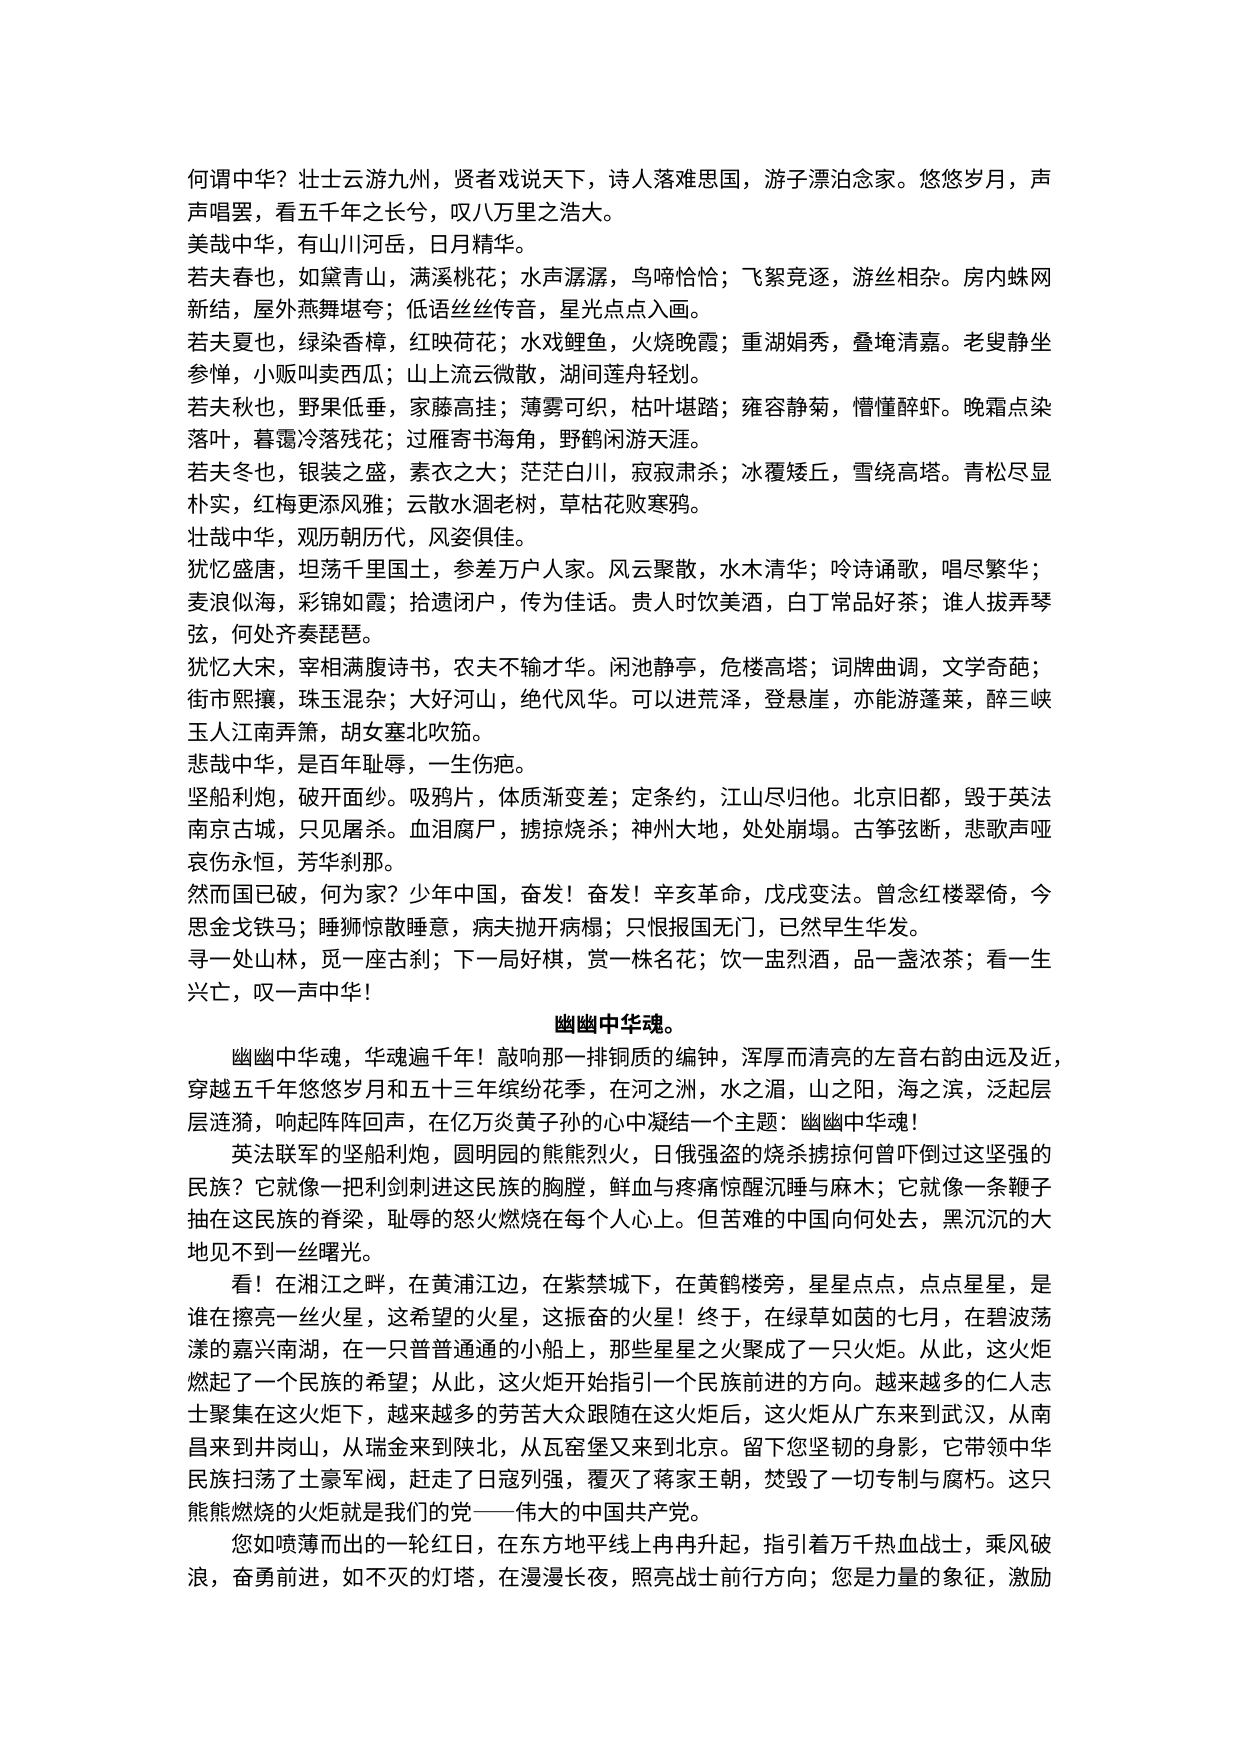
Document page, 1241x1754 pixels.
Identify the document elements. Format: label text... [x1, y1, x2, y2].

text 看！在湘江之畔，在黄浦江边，在紫禁城下，在黄鹤楼旁，星星点点，点点星星，是谁在擦亮一丝火星，这希望的火星，这振奋的火星！终于，在绿草如茵的七月，在碧波荡漾的嘉兴南湖，在一只普普通通的小船上，那些星星之火聚成了一只火炬。从此，这火炬燃起了一个民族的希望；从此，这火炬开始指引一个民族前进的方向。越来越多的仁人志士聚集在这火炬下，越来越多的劳苦大众跟随在这火炬后，这火炬从广东来到武汉，从南昌来到井岗山，从瑞金来到陕北，从瓦窑堡又来到北京。留下您坚韧的身影，它带领中华民族扫荡了土豪军阀，赶走了日寇列强，覆灭了蒋家王朝，焚毁了一切专制与腐朽。这只熊熊燃烧的火炬就是我们的党——伟大的中国共产党。 [187, 1267, 1053, 1527]
text 幽幽中华魂。 [187, 1007, 1053, 1039]
text 英法联军的坚船利炮，圆明园的熊熊烈火，日俄强盗的烧杀掳掠何曾吓倒过这坚强的民族？它就像一把利剑刺进这民族的胸膛，鲜血与疼痛惊醒沉睡与麻木；它就像一条鞭子抽在这民族的脊梁，耻辱的怒火燃烧在每个人心上。但苦难的中国向何处去，黑沉沉的大地见不到一丝曙光。 [187, 1137, 1053, 1267]
text 美哉中华，有山川河岳，日月精华。 [187, 227, 1053, 259]
text 坚船利炮，破开面纱。吸鸦片，体质渐变差；定条约，江山尽归他。北京旧都，毁于英法；南京古城，只见屠杀。血泪腐尸，掳掠烧杀；神州大地，处处崩塌。古筝弦断，悲歌声哑；哀伤永恒，芳华刹那。 [187, 779, 1053, 877]
text 犹忆大宋，宰相满腹诗书，农夫不输才华。闲池静亭，危楼高塔；词牌曲调，文学奇葩；街市熙攘，珠玉混杂；大好河山，绝代风华。可以进荒泽，登悬崖，亦能游蓬莱，醉三峡。玉人江南弄箫，胡女塞北吹笳。 [187, 649, 1053, 747]
text 壮哉中华，观历朝历代，风姿俱佳。 [187, 519, 1053, 552]
text 何谓中华？壮士云游九州，贤者戏说天下，诗人落难思国，游子漂泊念家。悠悠岁月，声声唱罢，看五千年之长兮，叹八万里之浩大。 [187, 162, 1053, 227]
text 若夫春也，如黛青山，满溪桃花；水声潺潺，鸟啼恰恰；飞絮竞逐，游丝相杂。房内蛛网新结，屋外燕舞堪夸；低语丝丝传音，星光点点入画。 [187, 259, 1053, 324]
text 若夫夏也，绿染香樟，红映荷花；水戏鲤鱼，火烧晚霞；重湖娟秀，叠埯清嘉。老叟静坐参惮，小贩叫卖西瓜；山上流云微散，湖间莲舟轻划。 [187, 324, 1053, 389]
text 然而国已破，何为家？少年中国，奋发！奋发！辛亥革命，戊戌变法。曾念红楼翠倚，今思金戈铁马；睡狮惊散睡意，病夫抛开病榻；只恨报国无门，已然早生华发。 [187, 877, 1053, 942]
text 犹忆盛唐，坦荡千里国土，参差万户人家。风云聚散，水木清华；呤诗诵歌，唱尽繁华；麦浪似海，彩锦如霞；拾遗闭户，传为佳话。贵人时饮美酒，白丁常品好茶；谁人拔弄琴弦，何处齐奏琵琶。 [187, 552, 1053, 649]
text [187, 1527, 1053, 1592]
text 幽幽中华魂，华魂遍千年！敲响那一排铜质的编钟，浑厚而清亮的左音右韵由远及近，穿越五千年悠悠岁月和五十三年缤纷花季，在河之洲，水之湄，山之阳，海之滨，泛起层层涟漪，响起阵阵回声，在亿万炎黄子孙的心中凝结一个主题：幽幽中华魂！ [187, 1039, 1053, 1137]
text 若夫冬也，银装之盛，素衣之大；茫茫白川，寂寂肃杀；冰覆矮丘，雪绕高塔。青松尽显朴实，红梅更添风雅；云散水涸老树，草枯花败寒鸦。 [187, 454, 1053, 519]
text 寻一处山林，觅一座古刹；下一局好棋，赏一株名花；饮一盅烈酒，品一盏浓茶；看一生兴亡，叹一声中华！ [187, 942, 1053, 1007]
text 悲哉中华，是百年耻辱，一生伤疤。 [187, 747, 1053, 779]
text 若夫秋也，野果低垂，家藤高挂；薄雾可织，枯叶堪踏；雍容静菊，懵懂醉虾。晚霜点染落叶，暮霭冷落残花；过雁寄书海角，野鹤闲游天涯。 [187, 389, 1053, 454]
